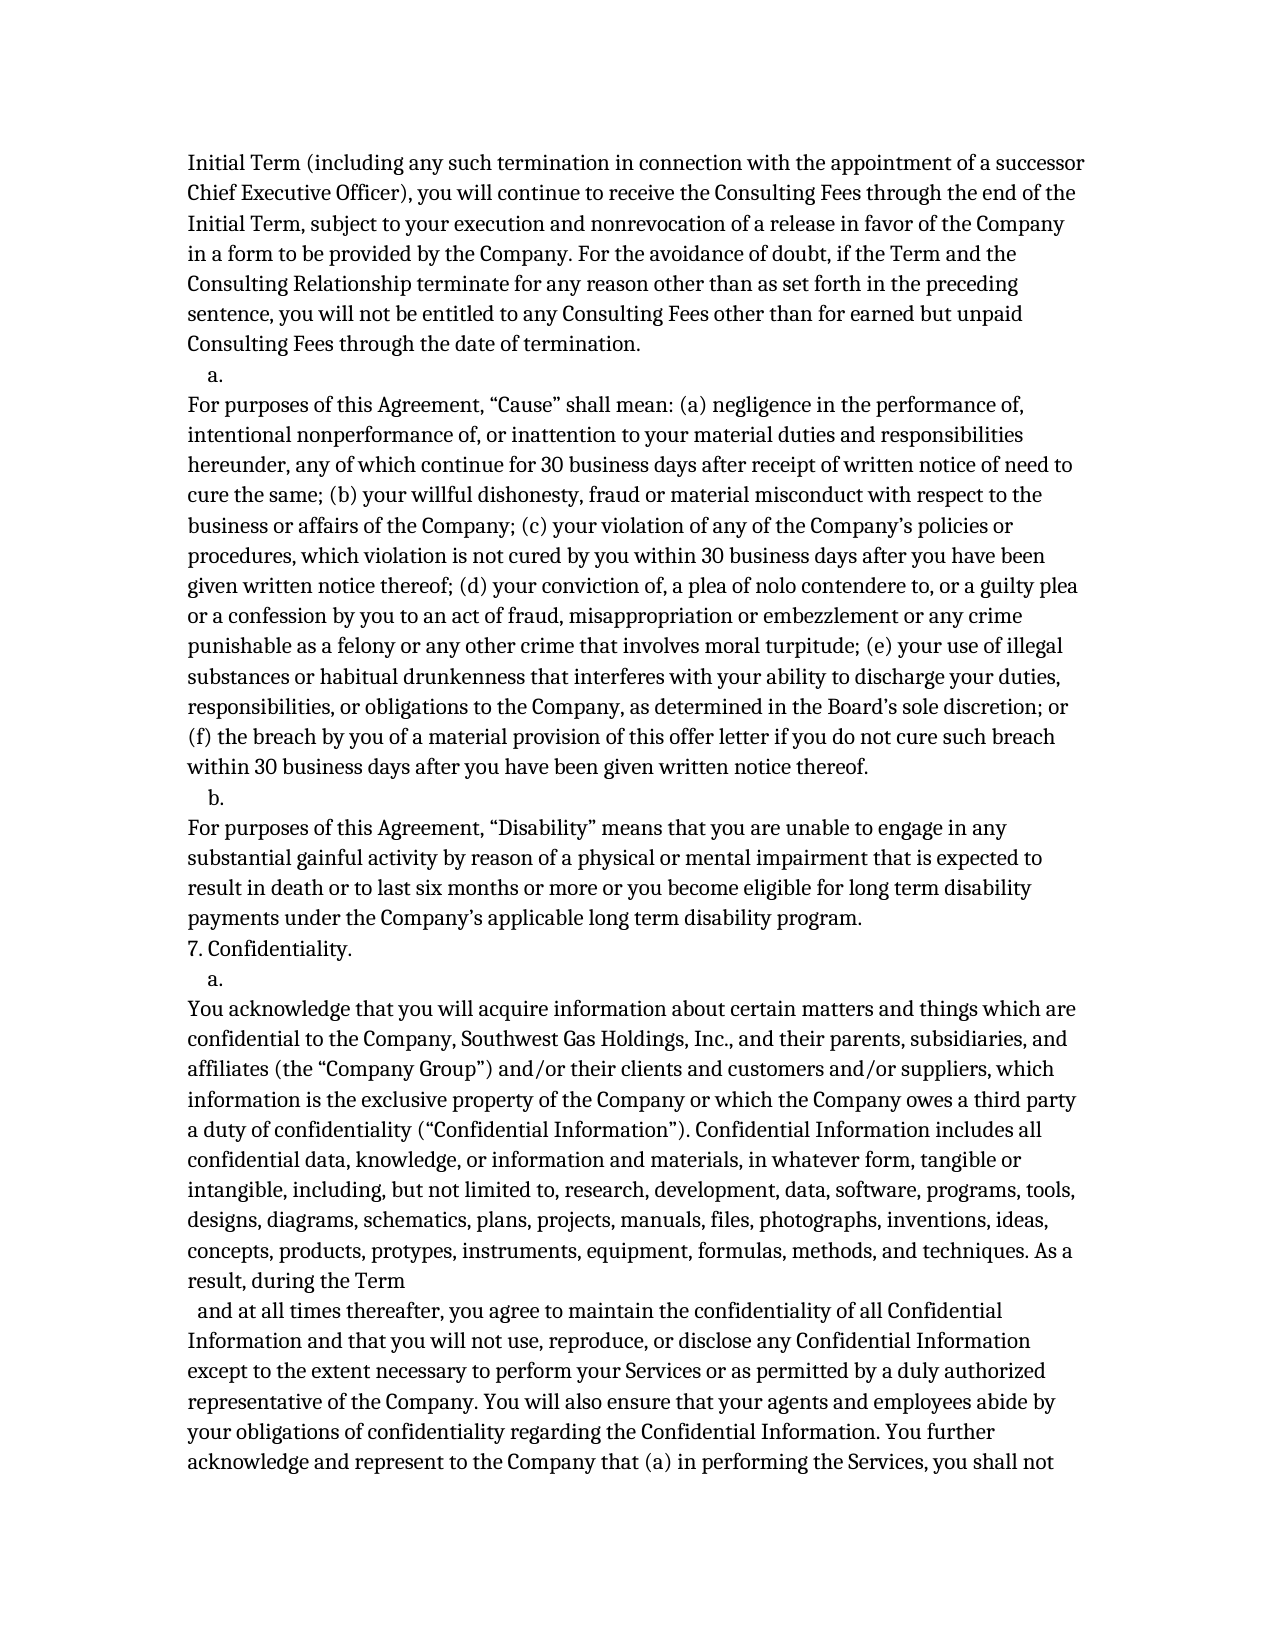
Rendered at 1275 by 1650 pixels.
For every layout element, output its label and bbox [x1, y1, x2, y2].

text [187, 150, 1087, 1475]
